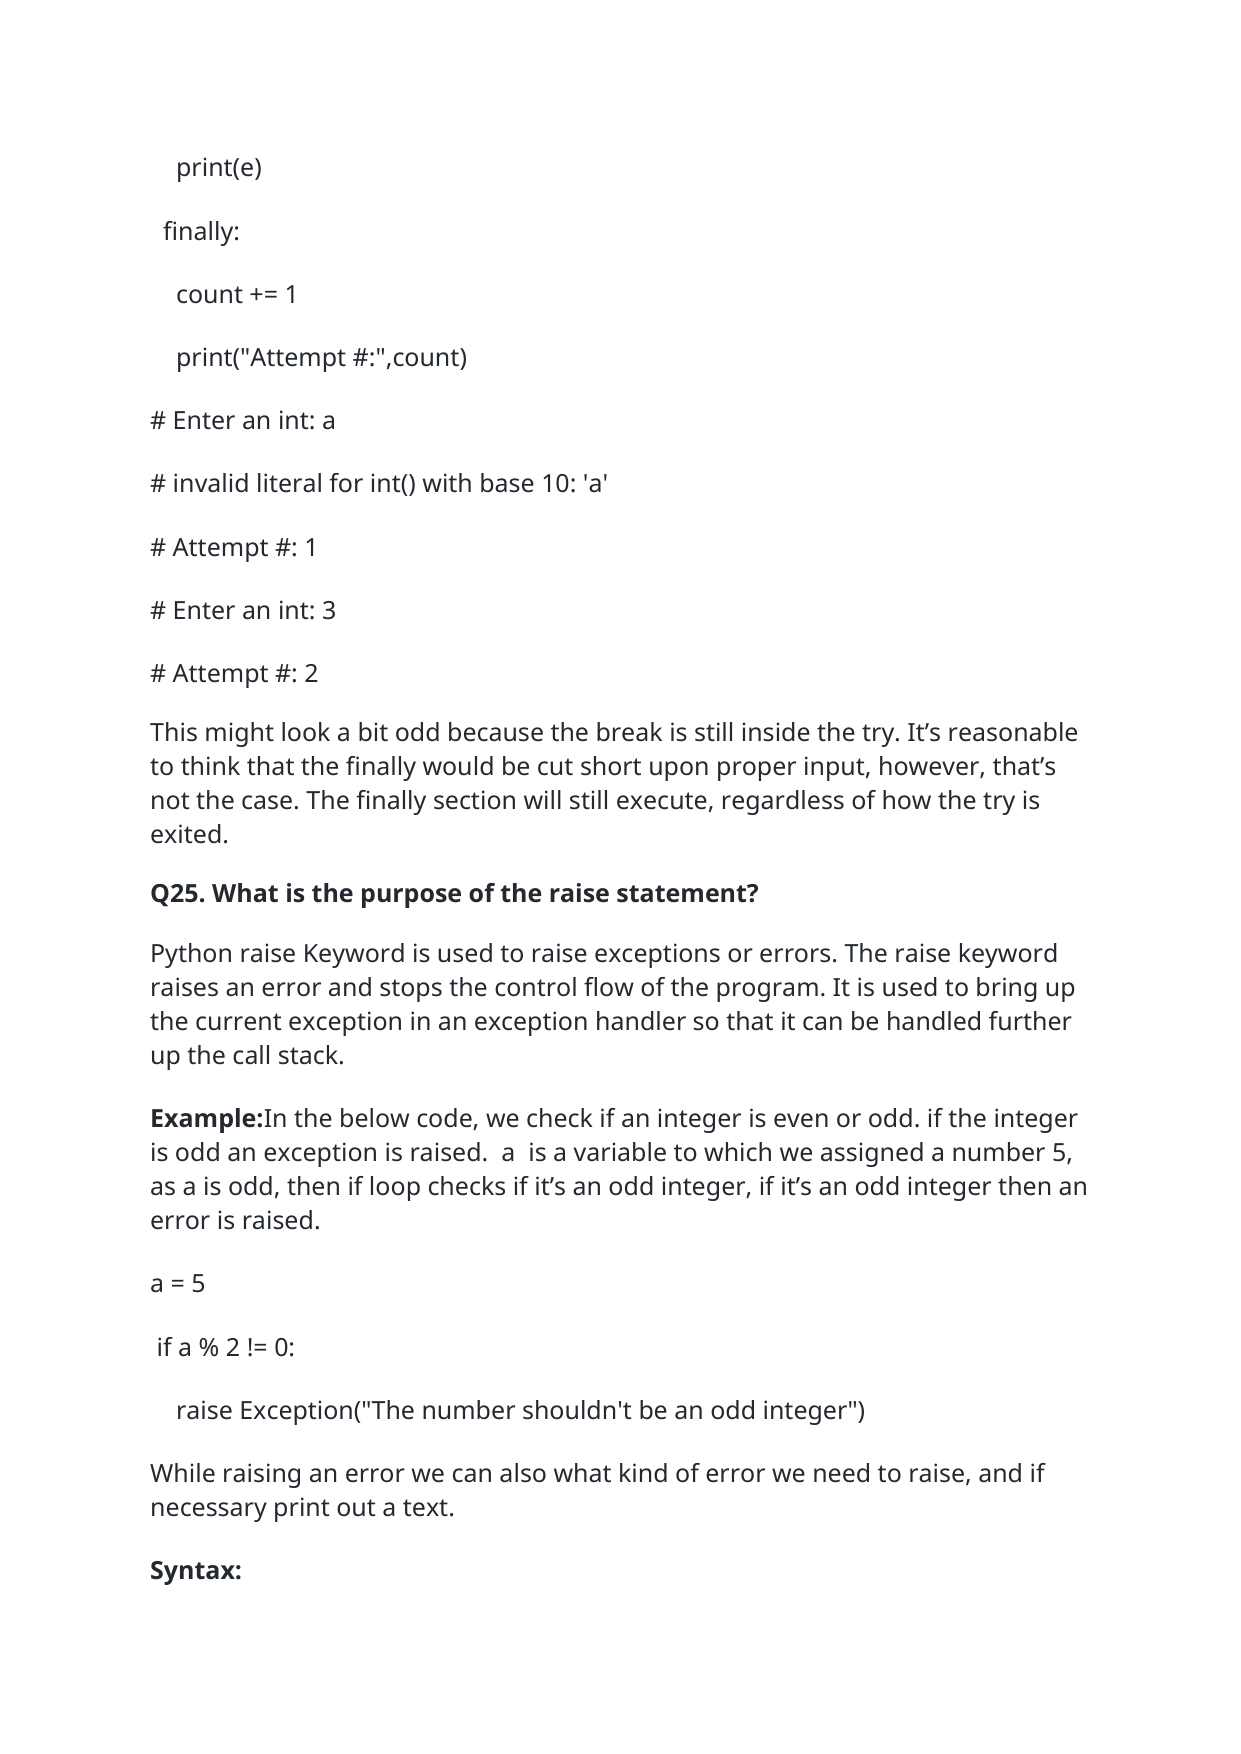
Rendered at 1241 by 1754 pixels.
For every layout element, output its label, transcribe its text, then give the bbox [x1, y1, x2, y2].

text # invalid literal for int() with base 10: 'a' [150, 466, 1090, 500]
text if a % 2 != 0: [150, 1329, 1090, 1363]
text This might look a bit odd because the break is still inside the try. It’s reasonable to think that the finally would be cut short upon proper input, however, that’s not the case. The finally section will still execute, regardless of how the try is exited. [150, 715, 1090, 851]
text # Enter an int: 3 [150, 593, 1090, 627]
text print("Attempt #:",count) [150, 340, 1090, 374]
text # Enter an int: a [150, 403, 1090, 437]
text # Attempt #: 2 [150, 656, 1090, 690]
text # Attempt #: 1 [150, 529, 1090, 563]
text Q25. What is the purpose of the raise statement? [150, 876, 1090, 910]
text Example:In the below code, we check if an integer is even or odd. if the integer is odd an exception is raised. a is a variable to which we assigned a number 5, as a is odd, then if loop checks if it’s an odd integer, if it’s an odd integer then an error is raised. [150, 1101, 1090, 1237]
text print(e) [150, 150, 1090, 184]
text Syntax: [150, 1553, 1090, 1587]
text While raising an error we can also what kind of error we need to raise, and if necessary print out a text. [150, 1456, 1090, 1524]
text a = 5 [150, 1266, 1090, 1300]
text count += 1 [150, 276, 1090, 311]
text raise Exception("The number shouldn't be an odd integer") [150, 1392, 1090, 1427]
text finally: [150, 213, 1090, 247]
text Python raise Keyword is used to raise exceptions or errors. The raise keyword raises an error and stops the control flow of the program. It is used to bring up the current exception in an exception handler so that it can be handled further up the call stack. [150, 935, 1090, 1071]
